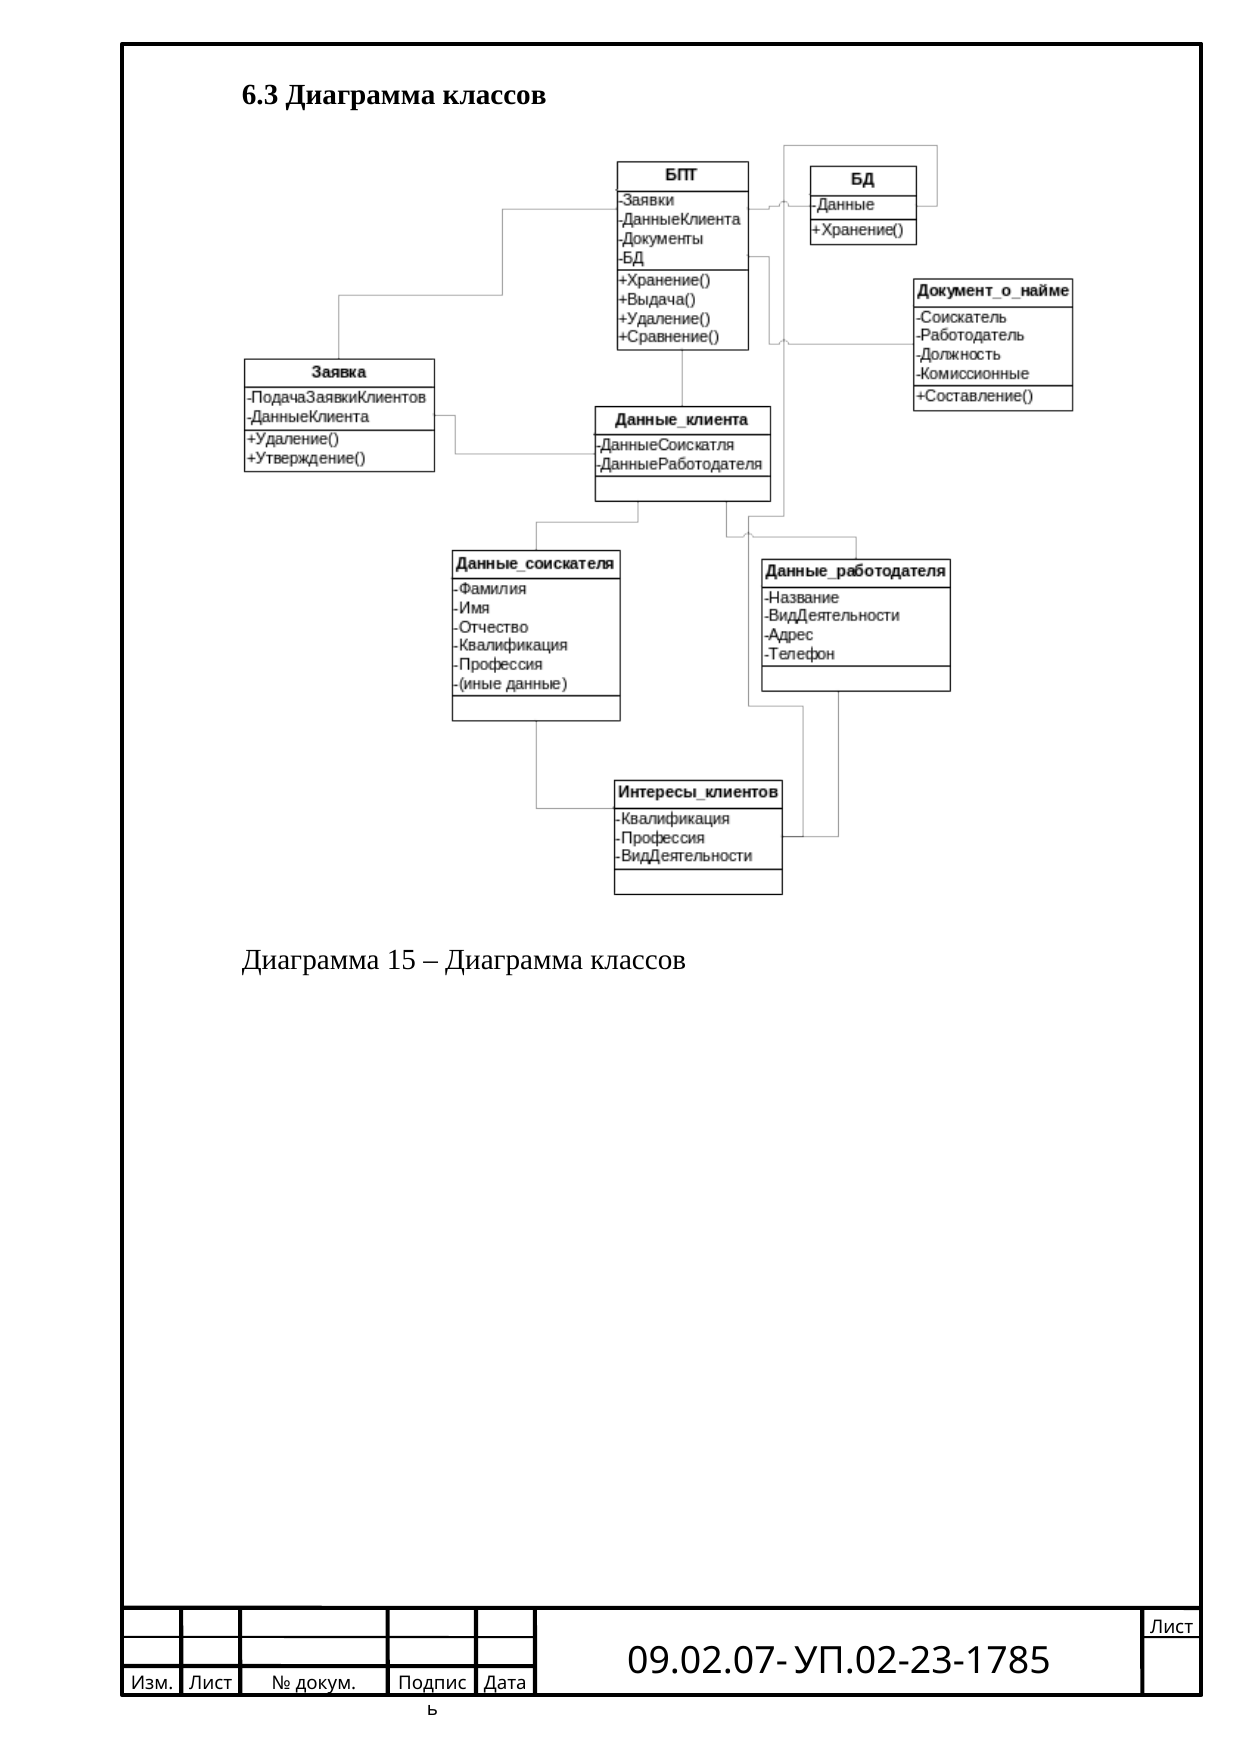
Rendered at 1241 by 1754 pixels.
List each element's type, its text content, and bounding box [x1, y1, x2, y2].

text Диаграмма 15 – Диаграмма классов [153, 942, 1181, 976]
text 6.3 Диаграмма классов [153, 77, 1181, 110]
